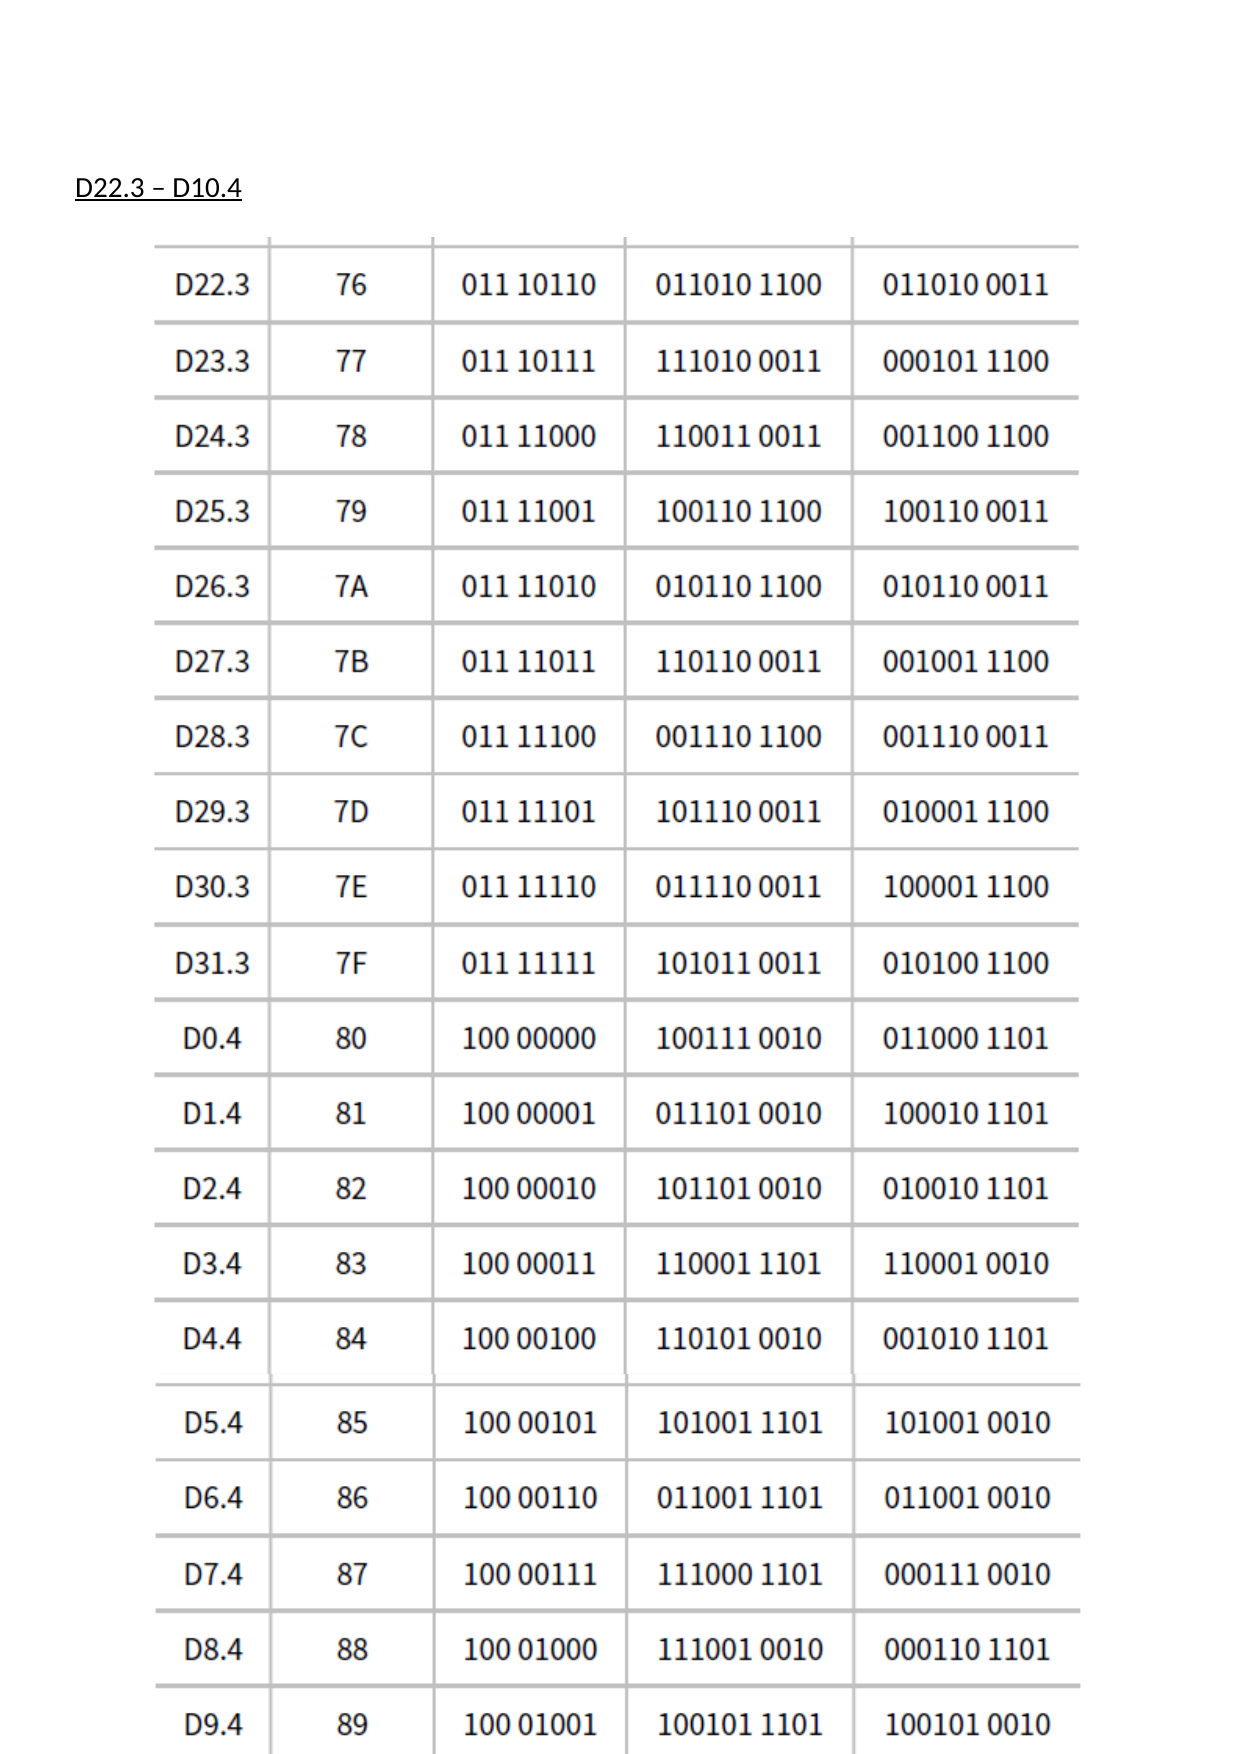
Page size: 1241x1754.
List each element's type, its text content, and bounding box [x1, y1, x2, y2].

picture [146, 237, 1090, 1754]
subtitle D22.3 – D10.4 [75, 169, 1165, 204]
